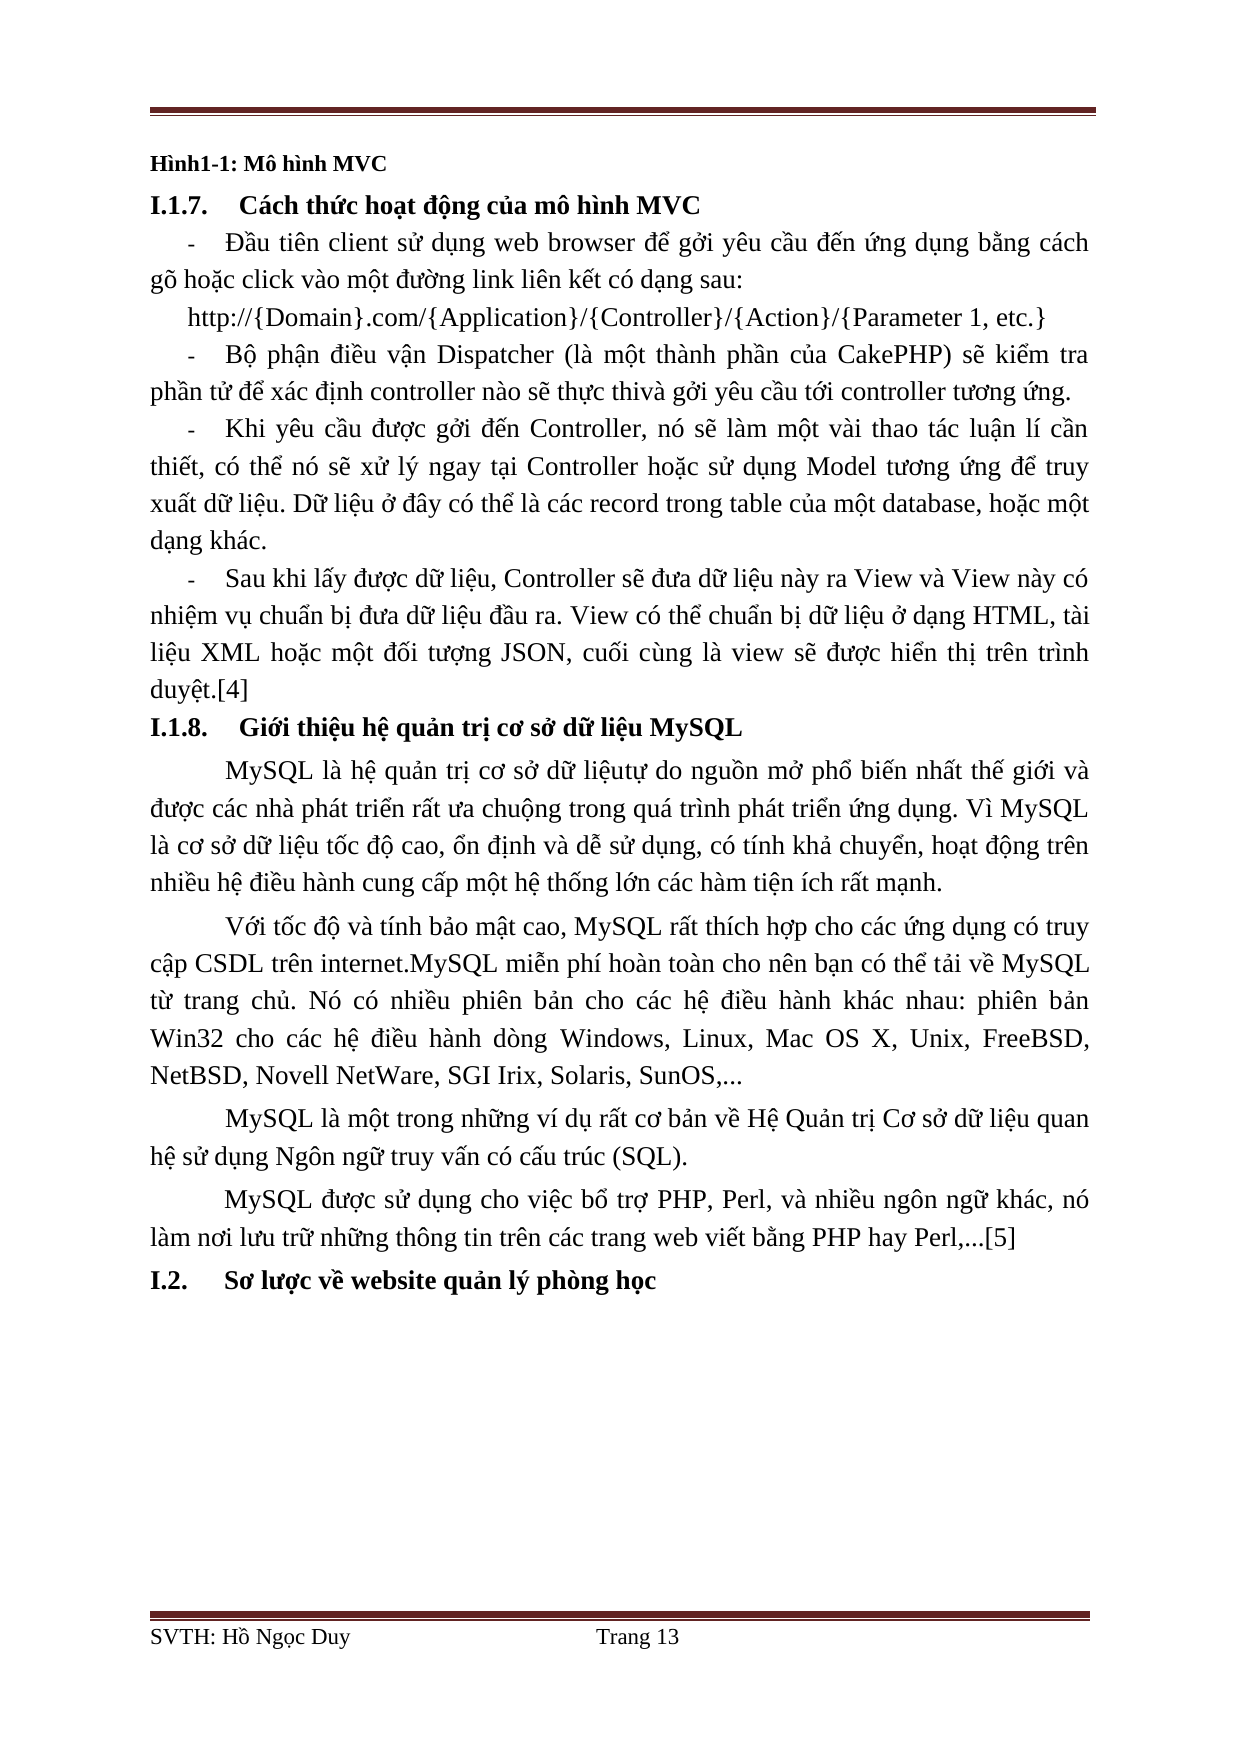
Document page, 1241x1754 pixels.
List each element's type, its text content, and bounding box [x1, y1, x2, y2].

list Bộ phận điều vận Dispatcher (là một thành phần của CakePHP) sẽ kiểm tra phần tử để xác định controller nào sẽ thực thivà gởi yêu cầu tới controller tương ứng. [150, 338, 1090, 406]
list http://{Domain}.com/{Application}/{Controller}/{Action}/{Parameter 1, etc.} [187, 301, 1090, 332]
list Sau khi lấy được dữ liệu, Controller sẽ đưa dữ liệu này ra View và View này có nhiệm vụ chuẩn bị đưa dữ liệu đầu ra. View có thể chuẩn bị dữ liệu ở dạng HTML, tài liệu XML hoặc một đối tượng JSON, cuối cùng là view sẽ được hiển thị trên trình duyệt.[4] [150, 562, 1090, 705]
text MySQL được sử dụng cho việc bổ trợ PHP, Perl, và nhiều ngôn ngữ khác, nó làm nơi lưu trữ những thông tin trên các trang web viết bằng PHP hay Perl,...[5] [150, 1183, 1090, 1252]
text Hình1-1: Mô hình MVC [150, 150, 1090, 176]
list Đầu tiên client sử dụng web browser để gởi yêu cầu đến ứng dụng bằng cách gõ hoặc click vào một đường link liên kết có dạng sau: [150, 226, 1090, 294]
list Khi yêu cầu được gởi đến Controller, nó sẽ làm một vài thao tác luận lí cần thiết, có thể nó sẽ xử lý ngay tại Controller hoặc sử dụng Model tương ứng để truy xuất dữ liệu. Dữ liệu ở đây có thể là các record trong table của một database, hoặc một dạng khác. [150, 413, 1090, 556]
list Sơ lược về website quản lý phòng học [150, 1264, 1090, 1295]
text MySQL là một trong những ví dụ rất cơ bản về Hệ Quản trị Cơ sở dữ liệu quan hệ sử dụng Ngôn ngữ truy vấn có cấu trúc (SQL). [150, 1103, 1090, 1171]
text Với tốc độ và tính bảo mật cao, MySQL rất thích hợp cho các ứng dụng có truy cập CSDL trên internet.MySQL miễn phí hoàn toàn cho nên bạn có thể tải về MySQL từ trang chủ. Nó có nhiều phiên bản cho các hệ điều hành khác nhau: phiên bản Win32 cho các hệ điều hành dòng Windows, Linux, Mac OS X, Unix, FreeBSD, NetBSD, Novell NetWare, SGI Irix, Solaris, SunOS,... [150, 910, 1090, 1090]
list Giới thiệu hệ quản trị cơ sở dữ liệu MySQL [150, 711, 1090, 742]
text MySQL là hệ quản trị cơ sở dữ liệutự do nguồn mở phổ biến nhất thế giới và được các nhà phát triển rất ưa chuộng trong quá trình phát triển ứng dụng. Vì MySQL là cơ sở dữ liệu tốc độ cao, ổn định và dễ sử dụng, có tính khả chuyển, hoạt động trên nhiều hệ điều hành cung cấp một hệ thống lớn các hàm tiện ích rất mạnh. [150, 754, 1090, 897]
list Cách thức hoạt động của mô hình MVC [150, 189, 1090, 220]
